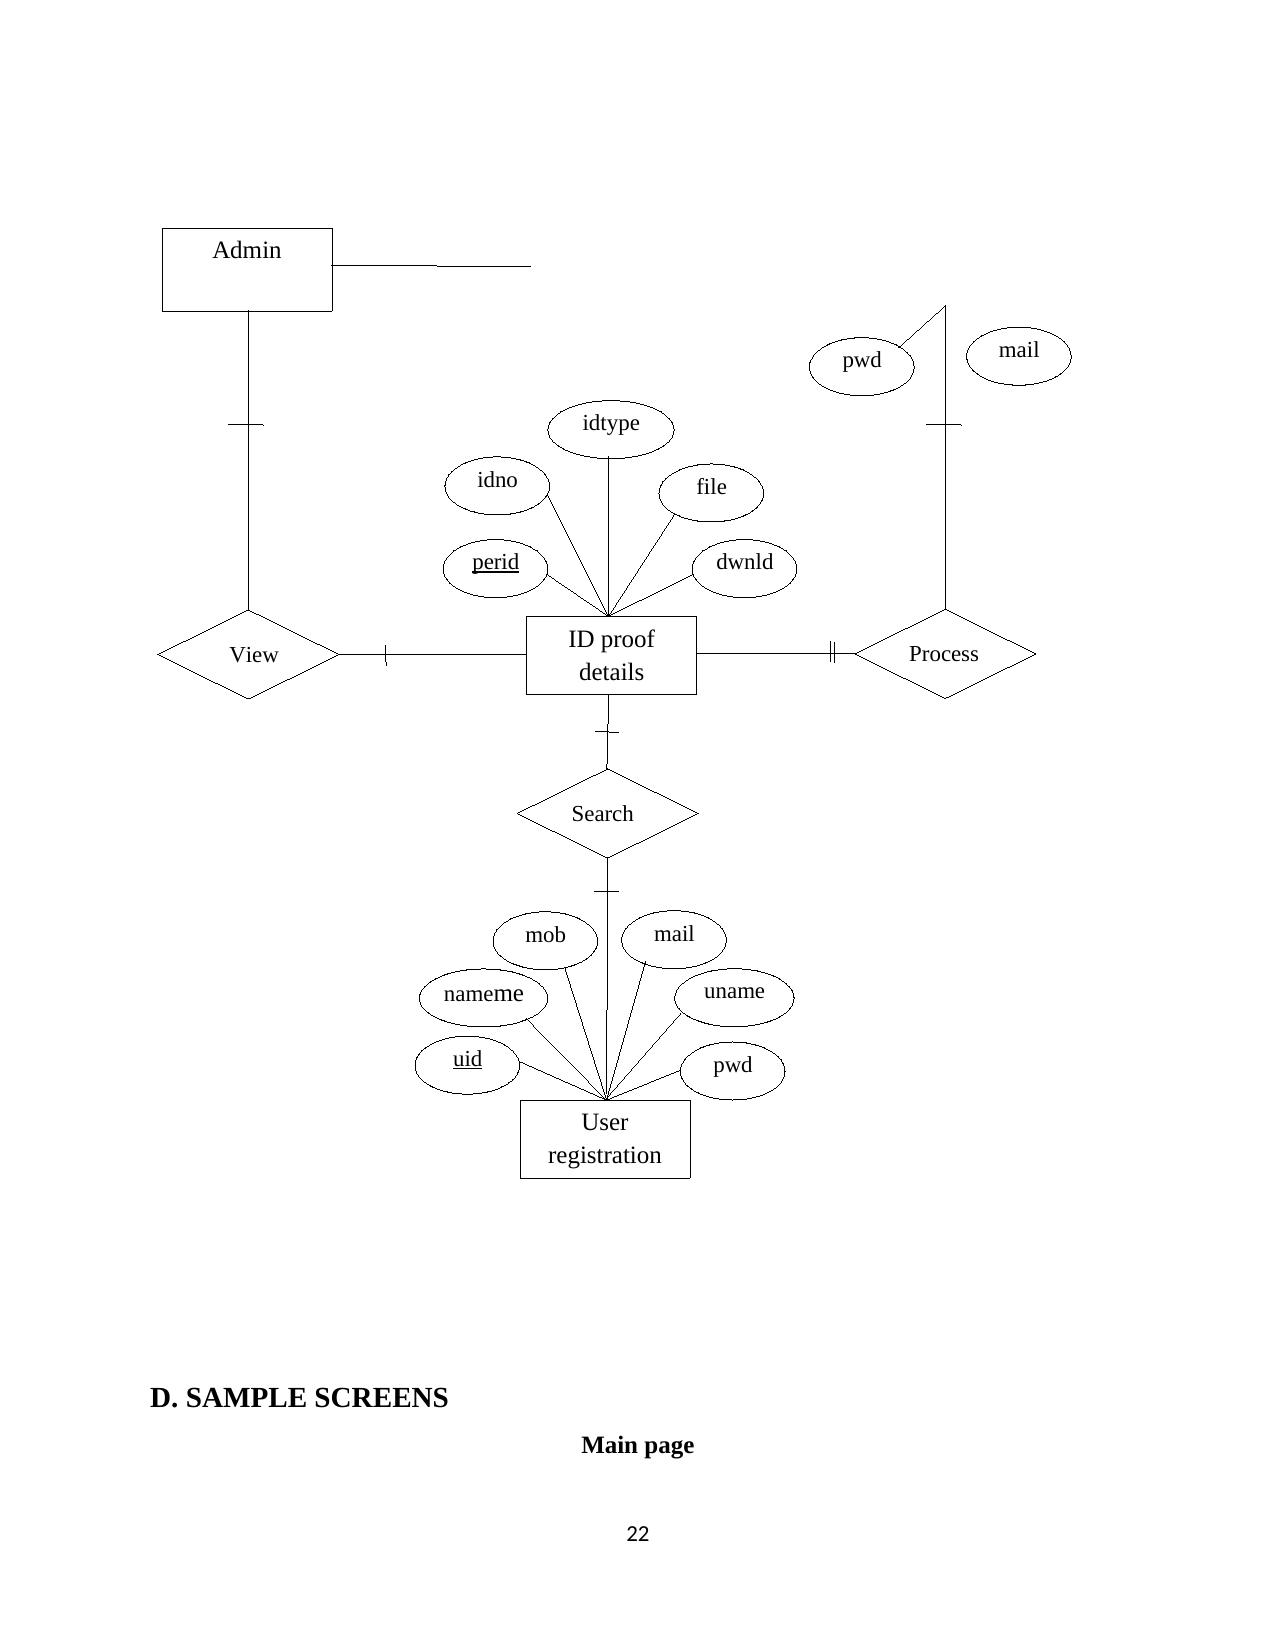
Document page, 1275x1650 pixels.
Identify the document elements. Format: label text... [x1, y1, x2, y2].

text D. SAMPLE SCREENS [150, 1380, 1125, 1414]
text Main page [150, 1431, 1125, 1459]
